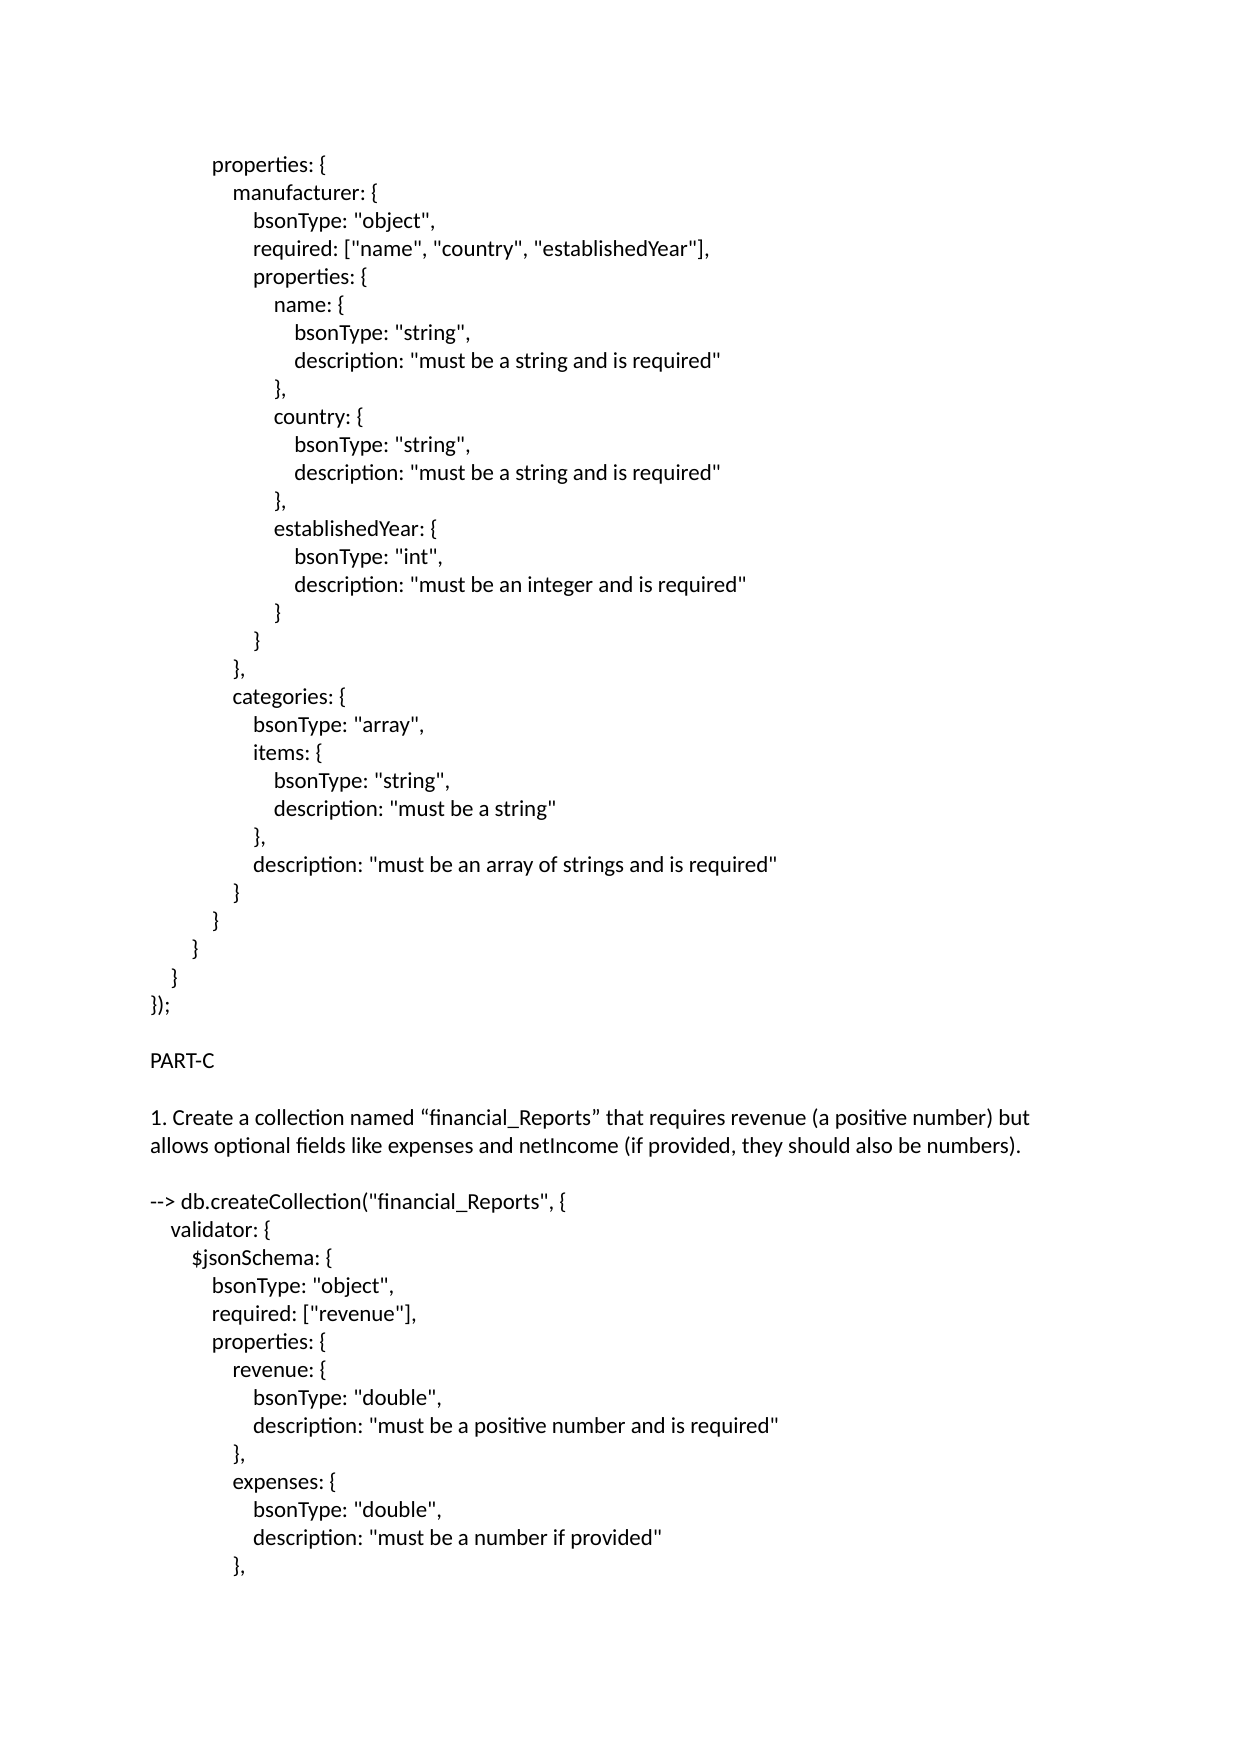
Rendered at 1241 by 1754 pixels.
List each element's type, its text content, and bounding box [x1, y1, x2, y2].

text name: { [150, 290, 1090, 318]
text description: "must be an integer and is required" [150, 570, 1090, 598]
text PART-C [150, 1047, 1090, 1075]
text bsonType: "double", [150, 1495, 1090, 1523]
text }, [150, 1439, 1090, 1467]
text 1. Create a collection named “financial_Reports” that requires revenue (a positive number) but allows optional fields like expenses and netIncome (if provided, they should also be numbers). [150, 1103, 1090, 1159]
text properties: { [150, 150, 1090, 178]
text description: "must be a string" [150, 794, 1090, 822]
text required: ["revenue"], [150, 1299, 1090, 1327]
text description: "must be a string and is required" [150, 458, 1090, 486]
text } [150, 878, 1090, 907]
text } [150, 626, 1090, 654]
text bsonType: "string", [150, 430, 1090, 458]
text bsonType: "object", [150, 1271, 1090, 1299]
text } [150, 907, 1090, 934]
text }, [150, 486, 1090, 514]
text country: { [150, 402, 1090, 430]
text properties: { [150, 1327, 1090, 1355]
text } [150, 598, 1090, 626]
text $jsonSchema: { [150, 1243, 1090, 1271]
text description: "must be a positive number and is required" [150, 1411, 1090, 1439]
text required: ["name", "country", "establishedYear"], [150, 234, 1090, 262]
text }, [150, 822, 1090, 851]
text revenue: { [150, 1355, 1090, 1383]
text }, [150, 374, 1090, 402]
text establishedYear: { [150, 514, 1090, 542]
text expenses: { [150, 1467, 1090, 1495]
text bsonType: "object", [150, 206, 1090, 234]
text }, [150, 654, 1090, 682]
text } [150, 963, 1090, 991]
text bsonType: "string", [150, 318, 1090, 346]
text categories: { [150, 682, 1090, 710]
text bsonType: "int", [150, 542, 1090, 570]
text }); [150, 991, 1090, 1019]
text bsonType: "double", [150, 1383, 1090, 1411]
text description: "must be a string and is required" [150, 346, 1090, 374]
text bsonType: "string", [150, 766, 1090, 794]
text }, [150, 1551, 1090, 1579]
text validator: { [150, 1215, 1090, 1243]
text bsonType: "array", [150, 710, 1090, 738]
text items: { [150, 738, 1090, 766]
text } [150, 934, 1090, 963]
text manufacturer: { [150, 178, 1090, 206]
text description: "must be an array of strings and is required" [150, 851, 1090, 878]
text --> db.createCollection("financial_Reports", { [150, 1187, 1090, 1215]
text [150, 1523, 1090, 1551]
text properties: { [150, 262, 1090, 290]
